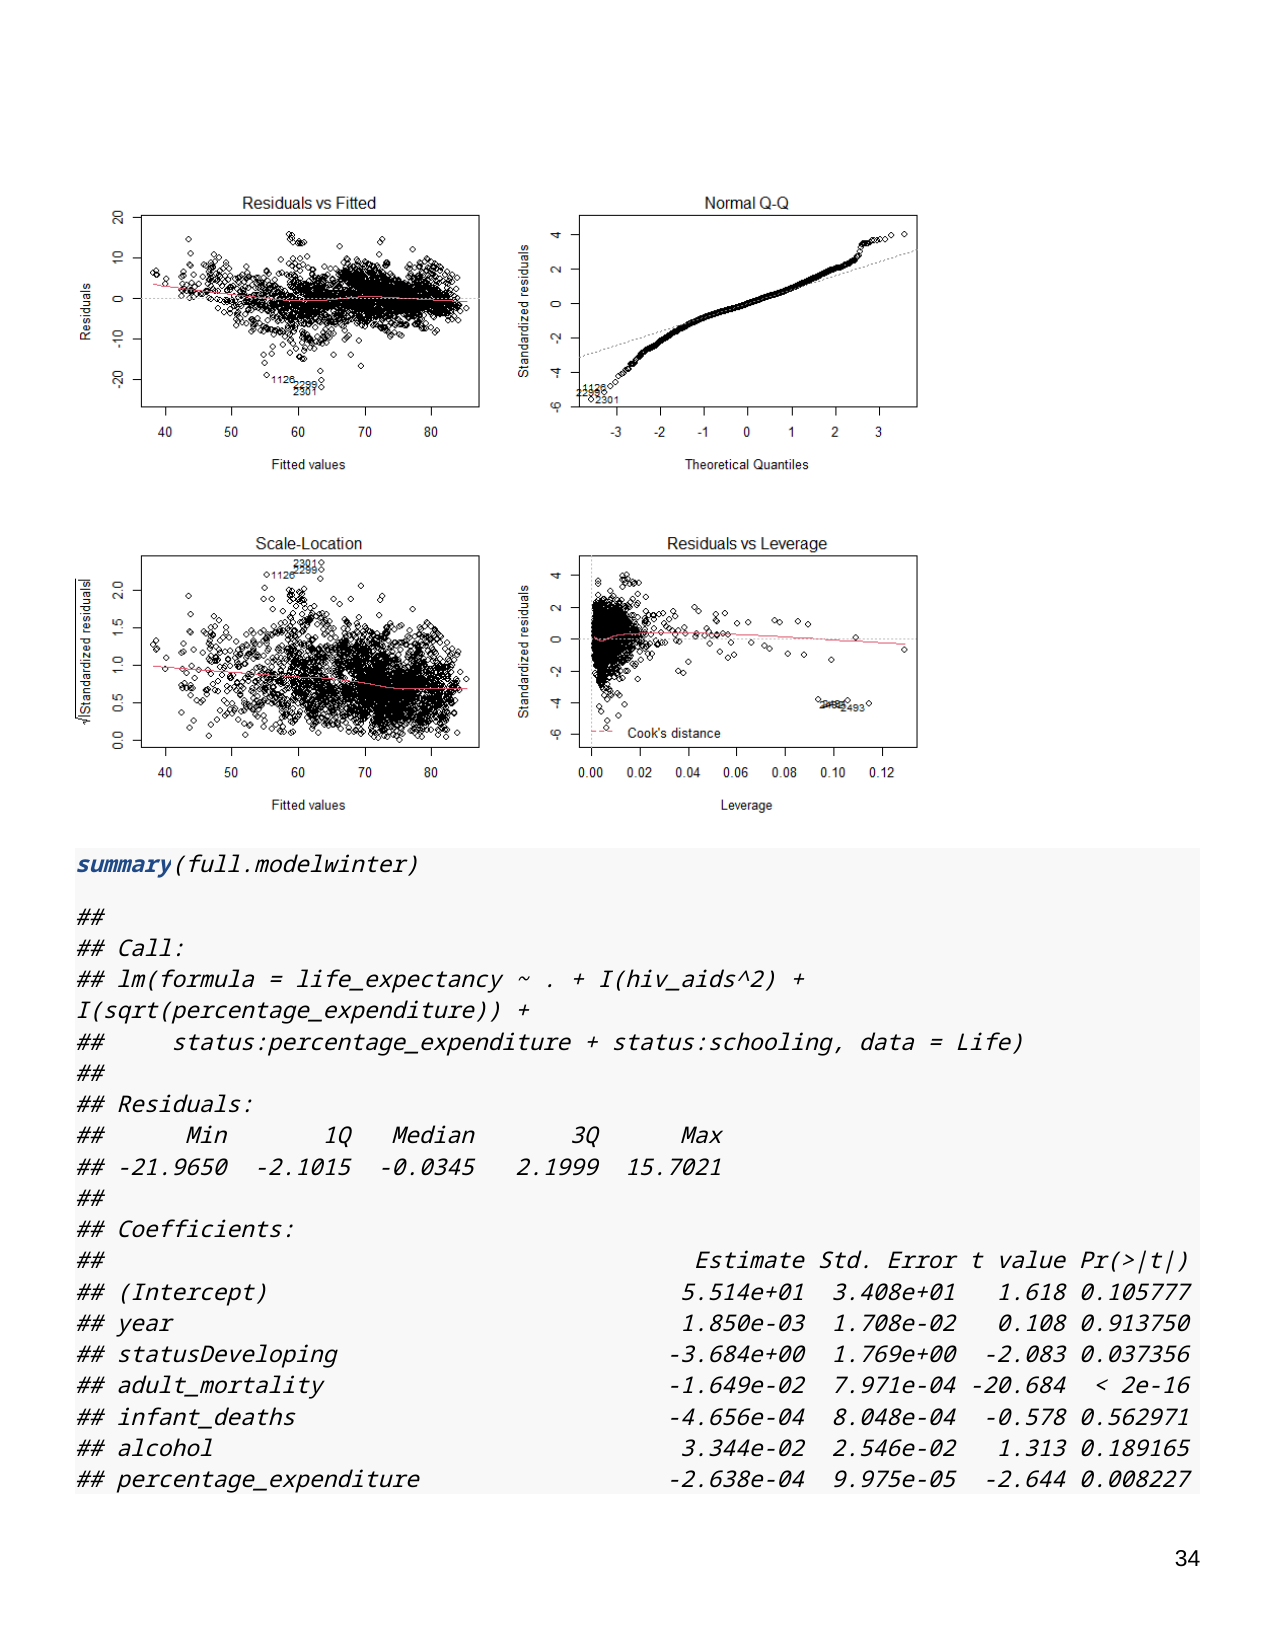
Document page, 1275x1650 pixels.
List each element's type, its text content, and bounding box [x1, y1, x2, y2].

picture [75, 150, 951, 830]
text summary(full.modelwinter) [75, 848, 1200, 880]
